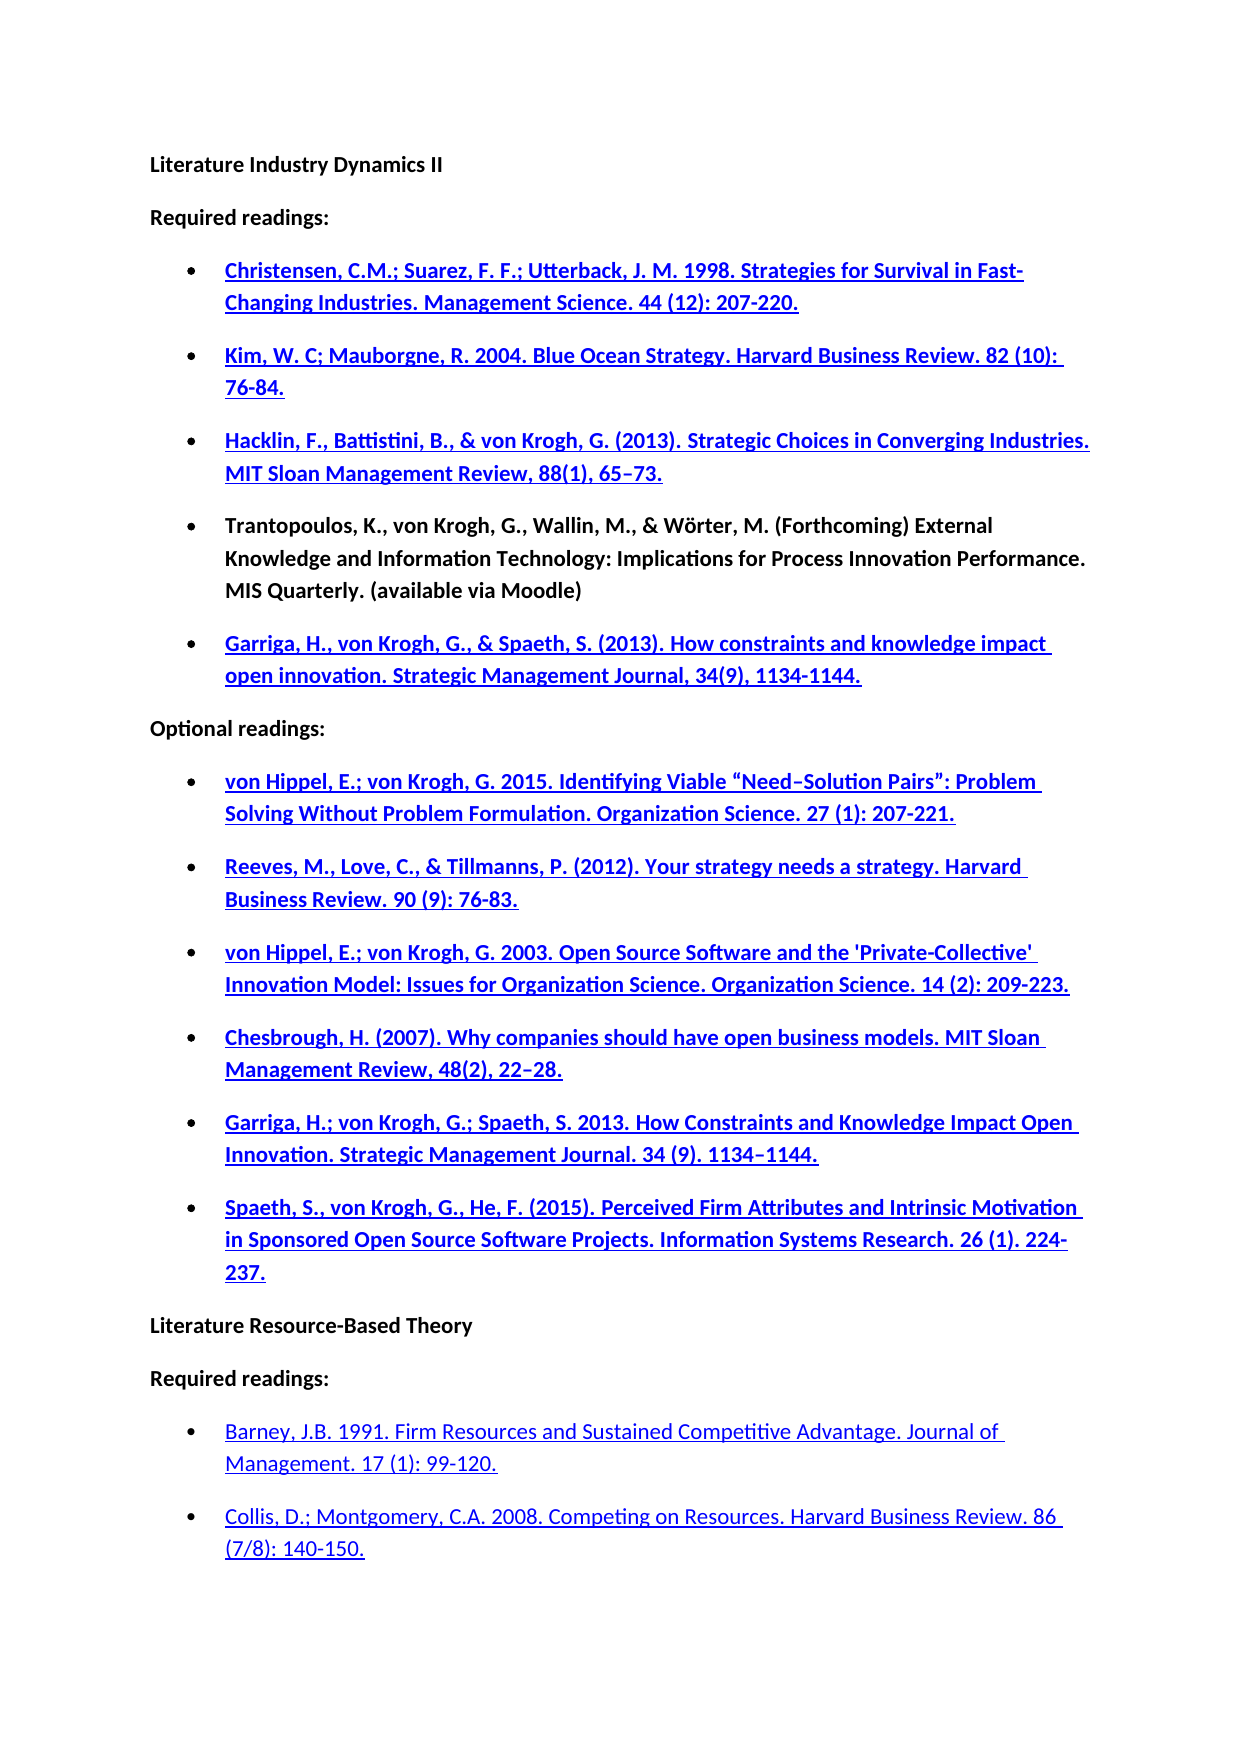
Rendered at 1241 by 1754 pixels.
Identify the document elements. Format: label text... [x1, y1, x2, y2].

list Garriga, H.; von Krogh, G.; Spaeth, S. 2013. How Constraints and Knowledge Impact Open Innovation. Strategic Management Journal. 34 (9). 1134–1144. [187, 1108, 1090, 1168]
list von Hippel, E.; von Krogh, G. 2003. Open Source Software and the 'Private-Collective' Innovation Model: Issues for Organization Science. Organization Science. 14 (2): 209-223. [187, 938, 1090, 998]
text Required readings: [150, 1364, 1090, 1392]
list Collis, D.; Montgomery, C.A. 2008. Competing on Resources. Harvard Business Review. 86 (7/8): 140-150. [187, 1502, 1090, 1562]
text Optional readings: [150, 714, 1090, 742]
text Required readings: [150, 203, 1090, 231]
list Kim, W. C; Mauborgne, R. 2004. Blue Ocean Strategy. Harvard Business Review. 82 (10): 76-84. [187, 341, 1090, 401]
list Christensen, C.M.; Suarez, F. F.; Utterback, J. M. 1998. Strategies for Survival in Fast-Changing Industries. Management Science. 44 (12): 207-220. [187, 256, 1090, 316]
list Hacklin, F., Battistini, B., & von Krogh, G. (2013). Strategic Choices in Converging Industries. MIT Sloan Management Review, 88(1), 65–73. [187, 426, 1090, 487]
list Garriga, H., von Krogh, G., & Spaeth, S. (2013). How constraints and knowledge impact open innovation. Strategic Management Journal, 34(9), 1134-1144. [187, 629, 1090, 689]
text Literature Resource-Based Theory [150, 1311, 1090, 1339]
text Literature Industry Dynamics II [150, 150, 1090, 178]
list Spaeth, S., von Krogh, G., He, F. (2015). Perceived Firm Attributes and Intrinsic Motivation in Sponsored Open Source Software Projects. Information Systems Research. 26 (1). 224-237. [187, 1193, 1090, 1286]
list Trantopoulos, K., von Krogh, G., Wallin, M., & Wörter, M. (Forthcoming) External Knowledge and Information Technology: Implications for Process Innovation Performance. MIS Quarterly. (available via Moodle) [187, 512, 1090, 604]
list von Hippel, E.; von Krogh, G. 2015. Identifying Viable “Need–Solution Pairs”: Problem Solving Without Problem Formulation. Organization Science. 27 (1): 207-221. [187, 767, 1090, 827]
list Barney, J.B. 1991. Firm Resources and Sustained Competitive Advantage. Journal of Management. 17 (1): 99-120. [187, 1417, 1090, 1477]
list Reeves, M., Love, C., & Tillmanns, P. (2012). Your strategy needs a strategy. Harvard Business Review. 90 (9): 76-83. [187, 852, 1090, 913]
list Chesbrough, H. (2007). Why companies should have open business models. MIT Sloan Management Review, 48(2), 22–28. [187, 1023, 1090, 1083]
